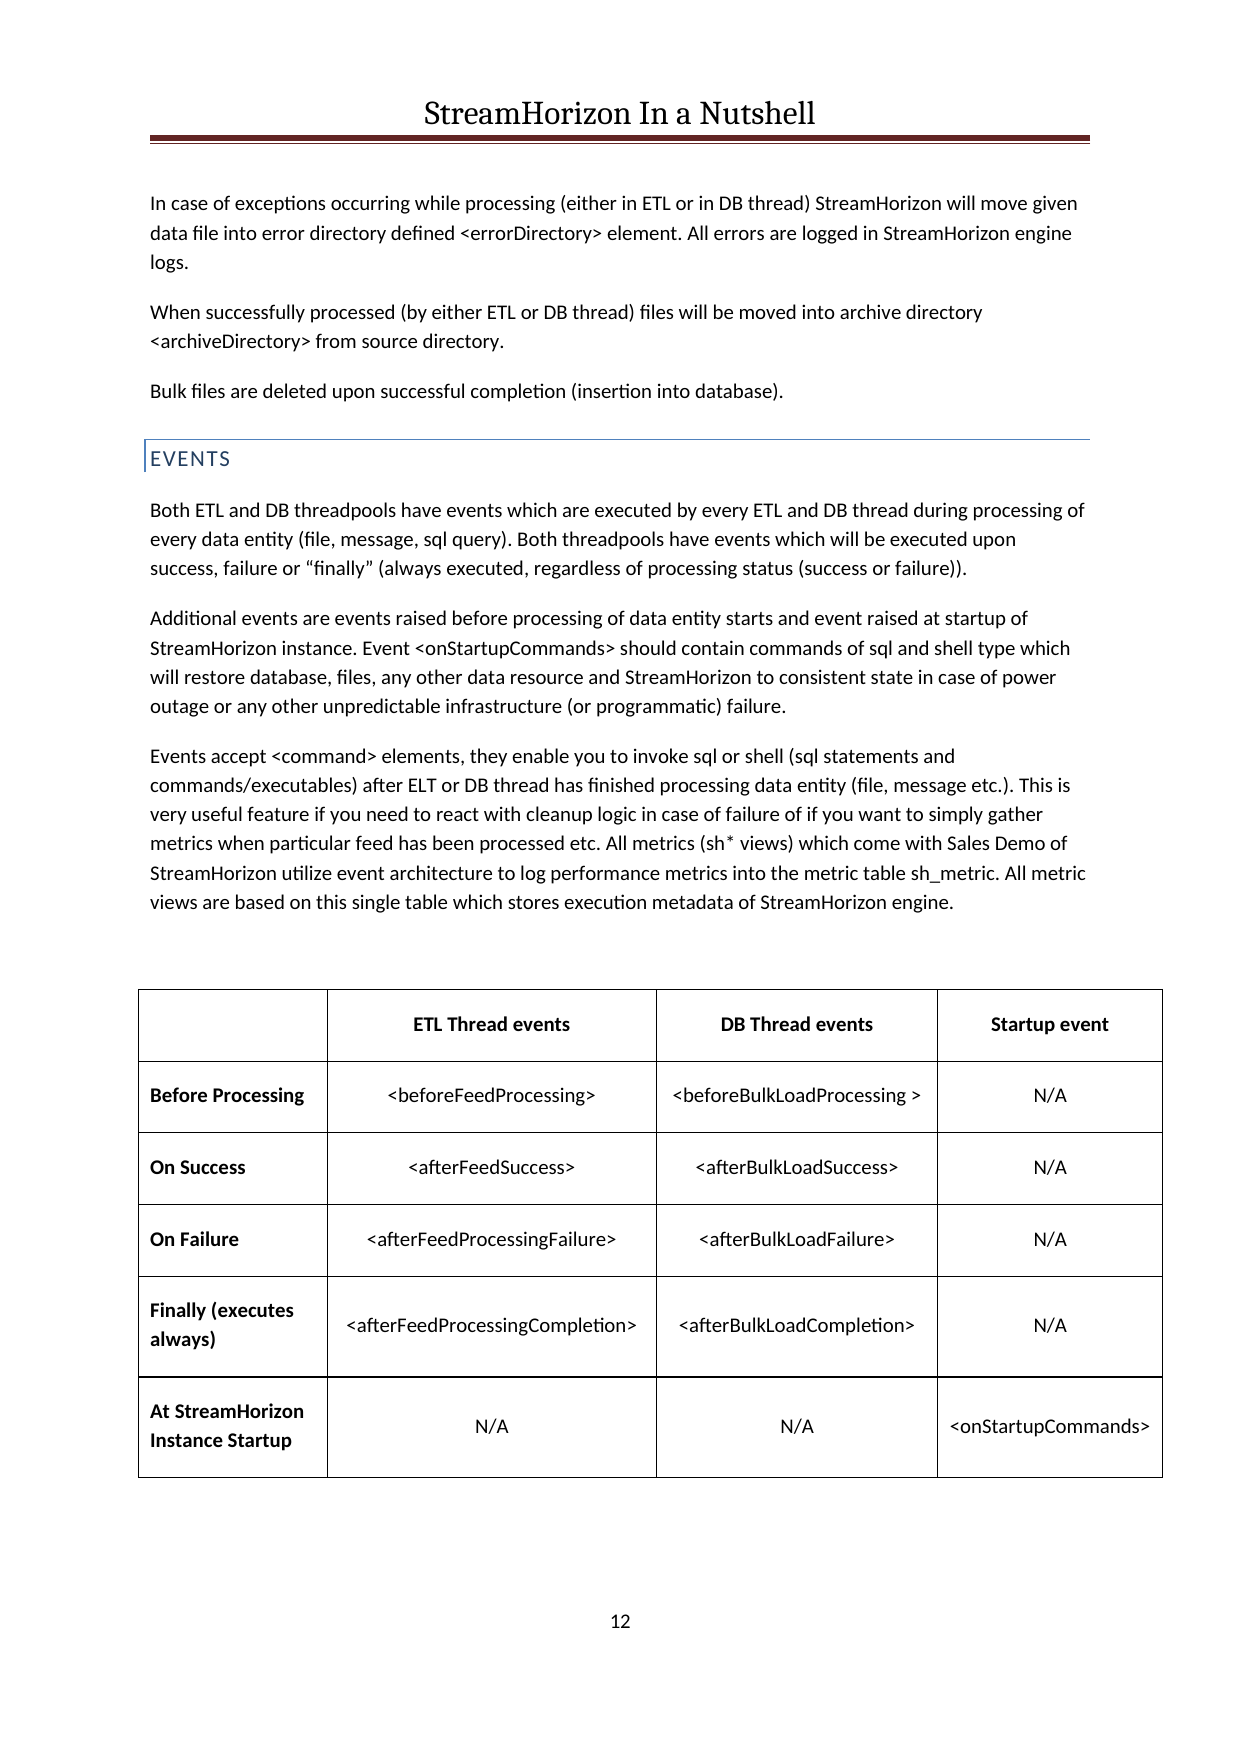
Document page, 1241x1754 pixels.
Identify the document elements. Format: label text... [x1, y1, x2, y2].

table_cell N/A [938, 1205, 1162, 1276]
table_cell <afterFeedSuccess> [328, 1133, 656, 1204]
table_cell N/A [938, 1277, 1162, 1376]
text When successfully processed (by either ETL or DB thread) files will be moved into archive directory <archiveDirectory> from source directory. [150, 299, 1090, 353]
text Both ETL and DB threadpools have events which are executed by every ETL and DB thread during processing of every data entity (file, message, sql query). Both threadpools have events which will be executed upon success, failure or “finally” (always executed, regardless of processing status (success or failure)). [150, 497, 1090, 581]
table_header ETL Thread events [328, 990, 656, 1061]
text Events accept <command> elements, they enable you to invoke sql or shell (sql statements and commands/executables) after ELT or DB thread has finished processing data entity (file, message etc.). This is very useful feature if you need to react with cleanup logic in case of failure of if you want to simply gather metrics when particular feed has been processed etc. All metrics (sh* views) which come with Sales Demo of StreamHorizon utilize event architecture to log performance metrics into the metric table sh_metric. All metric views are based on this single table which stores execution metadata of StreamHorizon engine. [150, 743, 1090, 914]
table_cell At StreamHorizon Instance Startup [139, 1378, 327, 1477]
table_cell N/A [938, 1062, 1162, 1132]
table_cell <afterBulkLoadFailure> [657, 1205, 937, 1276]
text In case of exceptions occurring while processing (either in ETL or in DB thread) StreamHorizon will move given data file into error directory defined <errorDirectory> element. All errors are logged in StreamHorizon engine logs. [150, 191, 1090, 274]
table_cell On Success [139, 1133, 327, 1204]
table_header [139, 990, 327, 1061]
table_cell Before Processing [139, 1062, 327, 1132]
table_cell On Failure [139, 1205, 327, 1276]
text Additional events are events raised before processing of data entity starts and event raised at startup of StreamHorizon instance. Event <onStartupCommands> should contain commands of sql and shell type which will restore database, files, any other data resource and StreamHorizon to consistent state in case of power outage or any other unpredictable infrastructure (or programmatic) failure. [150, 606, 1090, 718]
table_cell N/A [938, 1133, 1162, 1204]
table_cell <onStartupCommands> [938, 1378, 1162, 1477]
table_cell N/A [657, 1378, 937, 1477]
table_cell N/A [328, 1378, 656, 1477]
table_cell <afterFeedProcessingCompletion> [328, 1277, 656, 1376]
table_cell <afterBulkLoadSuccess> [657, 1133, 937, 1204]
table_cell <beforeFeedProcessing> [328, 1062, 656, 1132]
subtitle Events [146, 440, 1090, 472]
table_cell <afterFeedProcessingFailure> [328, 1205, 656, 1276]
text Bulk files are deleted upon successful completion (insertion into database). [150, 378, 1090, 403]
table_header Startup event [938, 990, 1162, 1061]
table_header DB Thread events [657, 990, 937, 1061]
table_cell <beforeBulkLoadProcessing > [657, 1062, 937, 1132]
table_cell <afterBulkLoadCompletion> [657, 1277, 937, 1376]
table_cell Finally (executes always) [139, 1277, 327, 1376]
